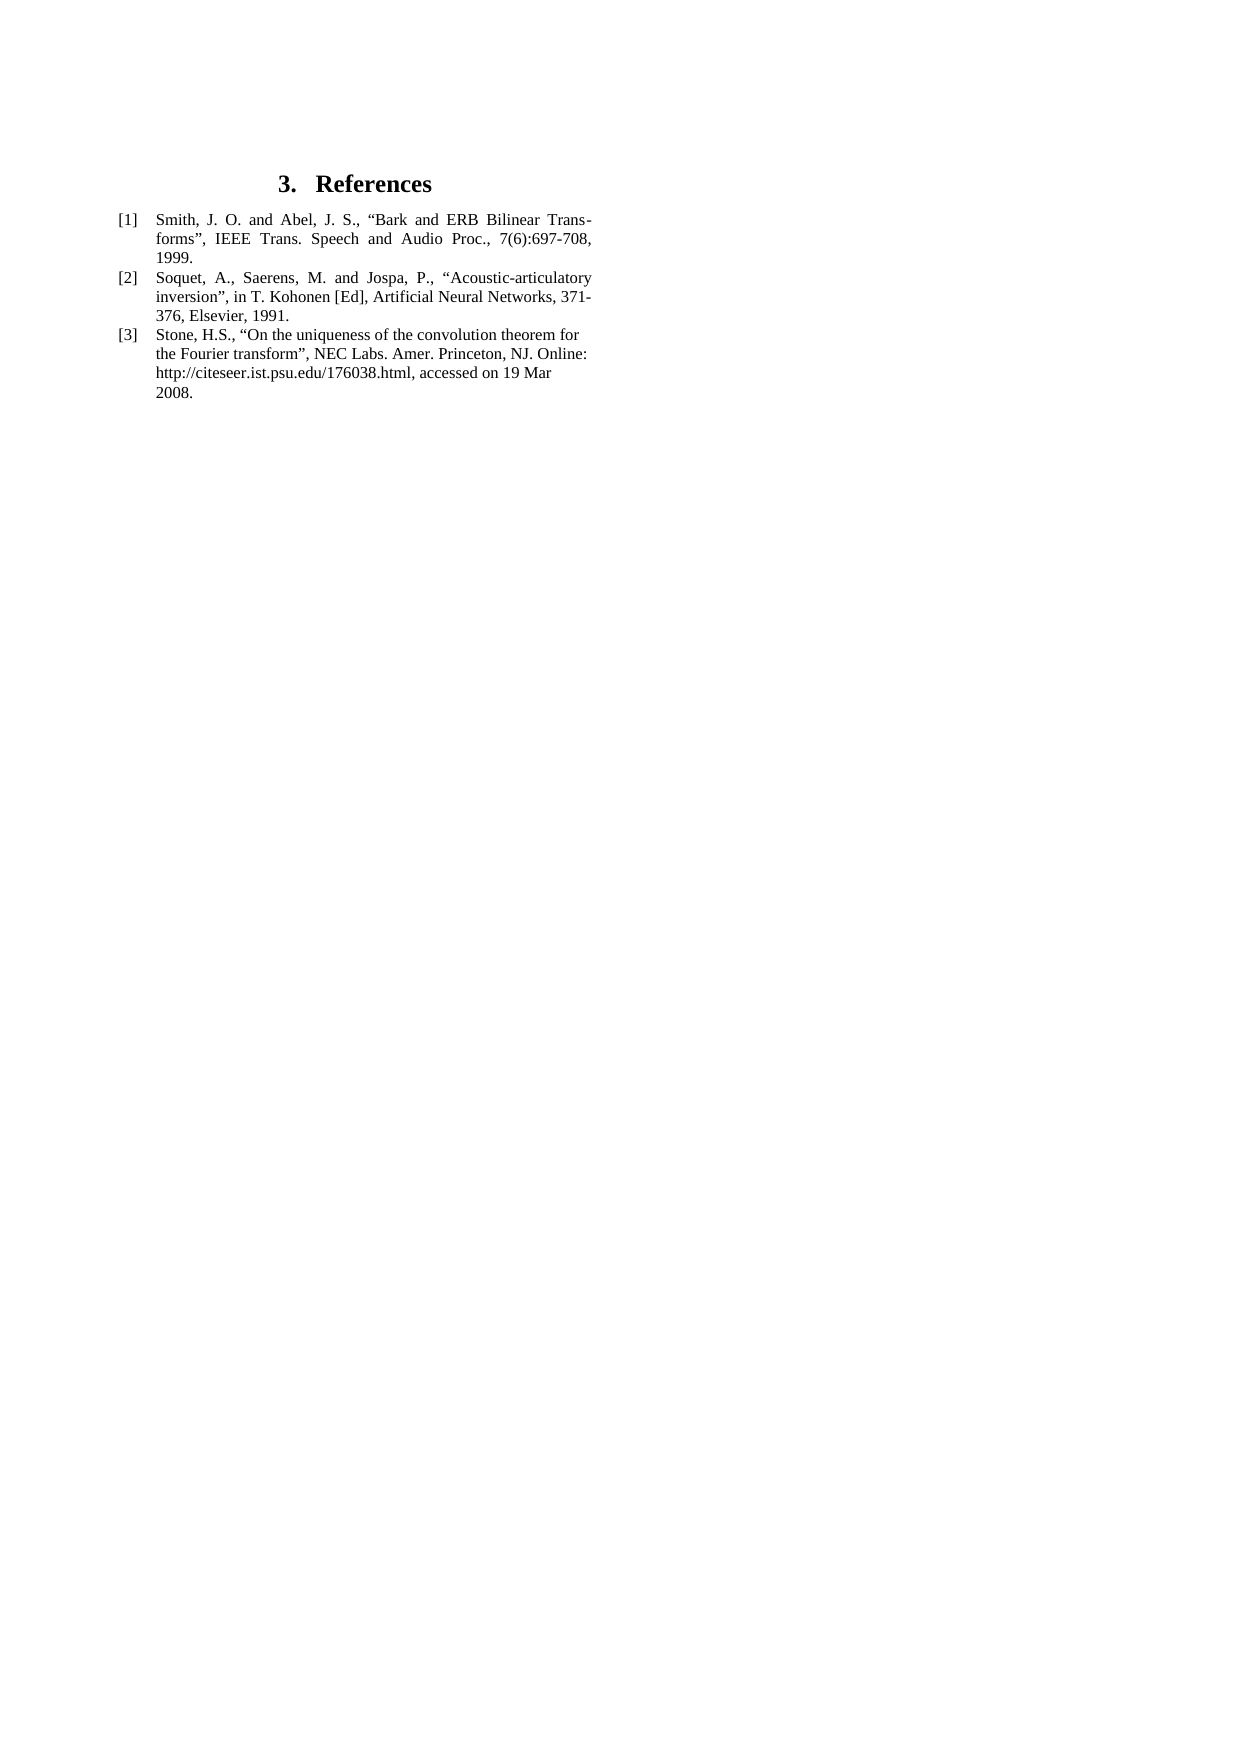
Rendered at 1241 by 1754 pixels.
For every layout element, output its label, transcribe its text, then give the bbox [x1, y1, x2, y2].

text Smith, J. O. and Abel, J. S., “Bark and ERB Bilinear Transforms”, IEEE Trans. Speech and Audio Proc., 7(6):697-708, 1999. [118, 210, 592, 267]
text Stone, H.S., “On the uniqueness of the convolution theorem for the Fourier transform”, NEC Labs. Amer. Princeton, NJ. Online: http://citeseer.ist.psu.edu/176038.html, accessed on 19 Mar 2008. [118, 325, 592, 402]
subtitle References [118, 169, 592, 197]
text Soquet, A., Saerens, M. and Jospa, P., “Acoustic-articulatory inversion”, in T. Kohonen [Ed], Artificial Neural Networks, 371-376, Elsevier, 1991. [118, 267, 592, 325]
